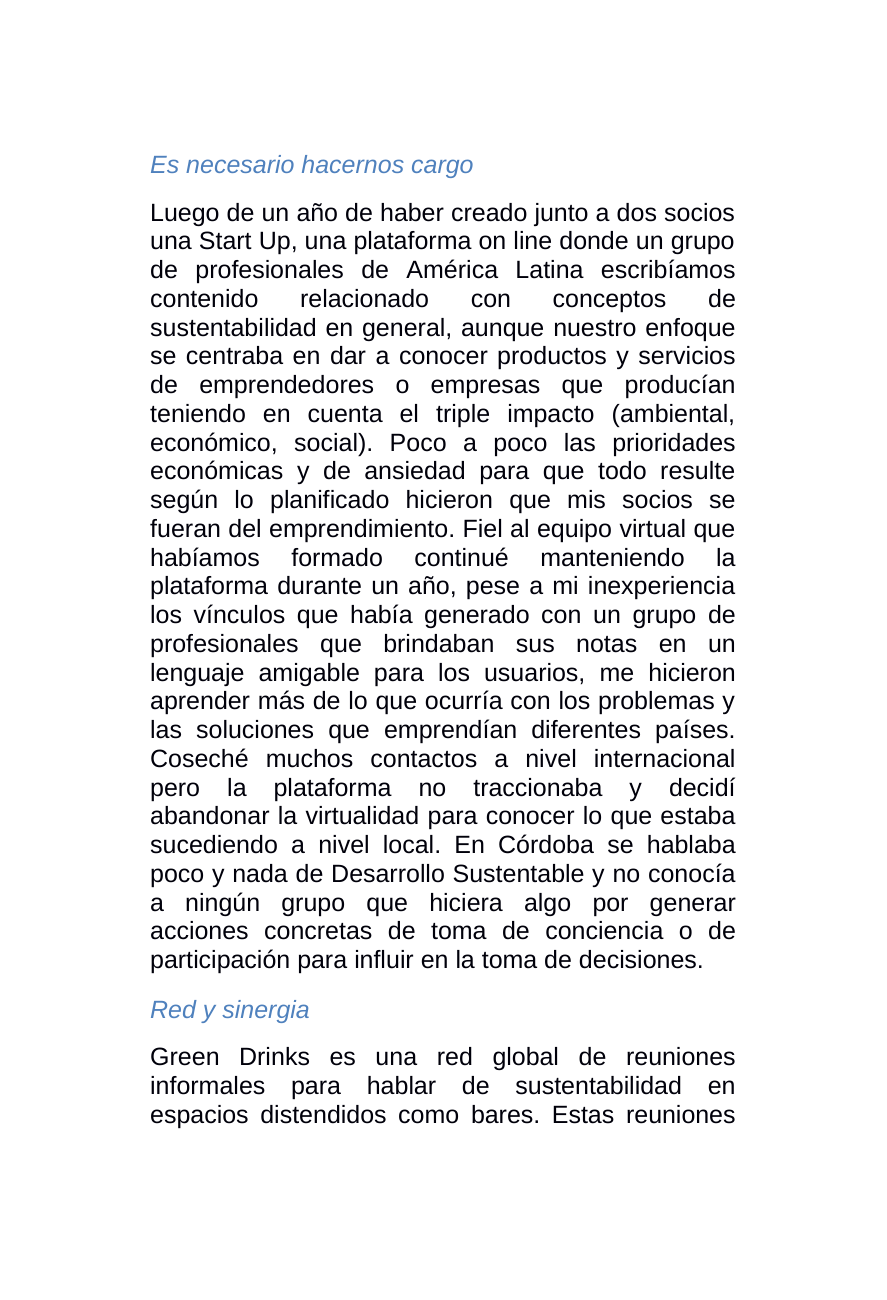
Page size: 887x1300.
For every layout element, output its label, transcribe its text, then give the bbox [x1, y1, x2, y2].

text Luego de un año de haber creado junto a dos socios una Start Up, una plataforma on line donde un grupo de profesionales de América Latina escribíamos contenido relacionado con conceptos de sustentabilidad en general, aunque nuestro enfoque se centraba en dar a conocer productos y servicios de emprendedores o empresas que producían teniendo en cuenta el triple impacto (ambiental, económico, social). Poco a poco las prioridades económicas y de ansiedad para que todo resulte según lo planificado hicieron que mis socios se fueran del emprendimiento. Fiel al equipo virtual que habíamos formado continué manteniendo la plataforma durante un año, pese a mi inexperiencia los vínculos que había generado con un grupo de profesionales que brindaban sus notas en un lenguaje amigable para los usuarios, me hicieron aprender más de lo que ocurría con los problemas y las soluciones que emprendían diferentes países. Coseché muchos contactos a nivel internacional pero la plataforma no traccionaba y decidí abandonar la virtualidad para conocer lo que estaba sucediendo a nivel local. En Córdoba se hablaba poco y nada de Desarrollo Sustentable y no conocía a ningún grupo que hiciera algo por generar acciones concretas de toma de conciencia o de participación para influir en la toma de decisiones. [150, 197, 736, 974]
subtitle Red y sinergia [150, 994, 736, 1023]
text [150, 1042, 736, 1128]
subtitle Es necesario hacernos cargo [150, 150, 736, 179]
